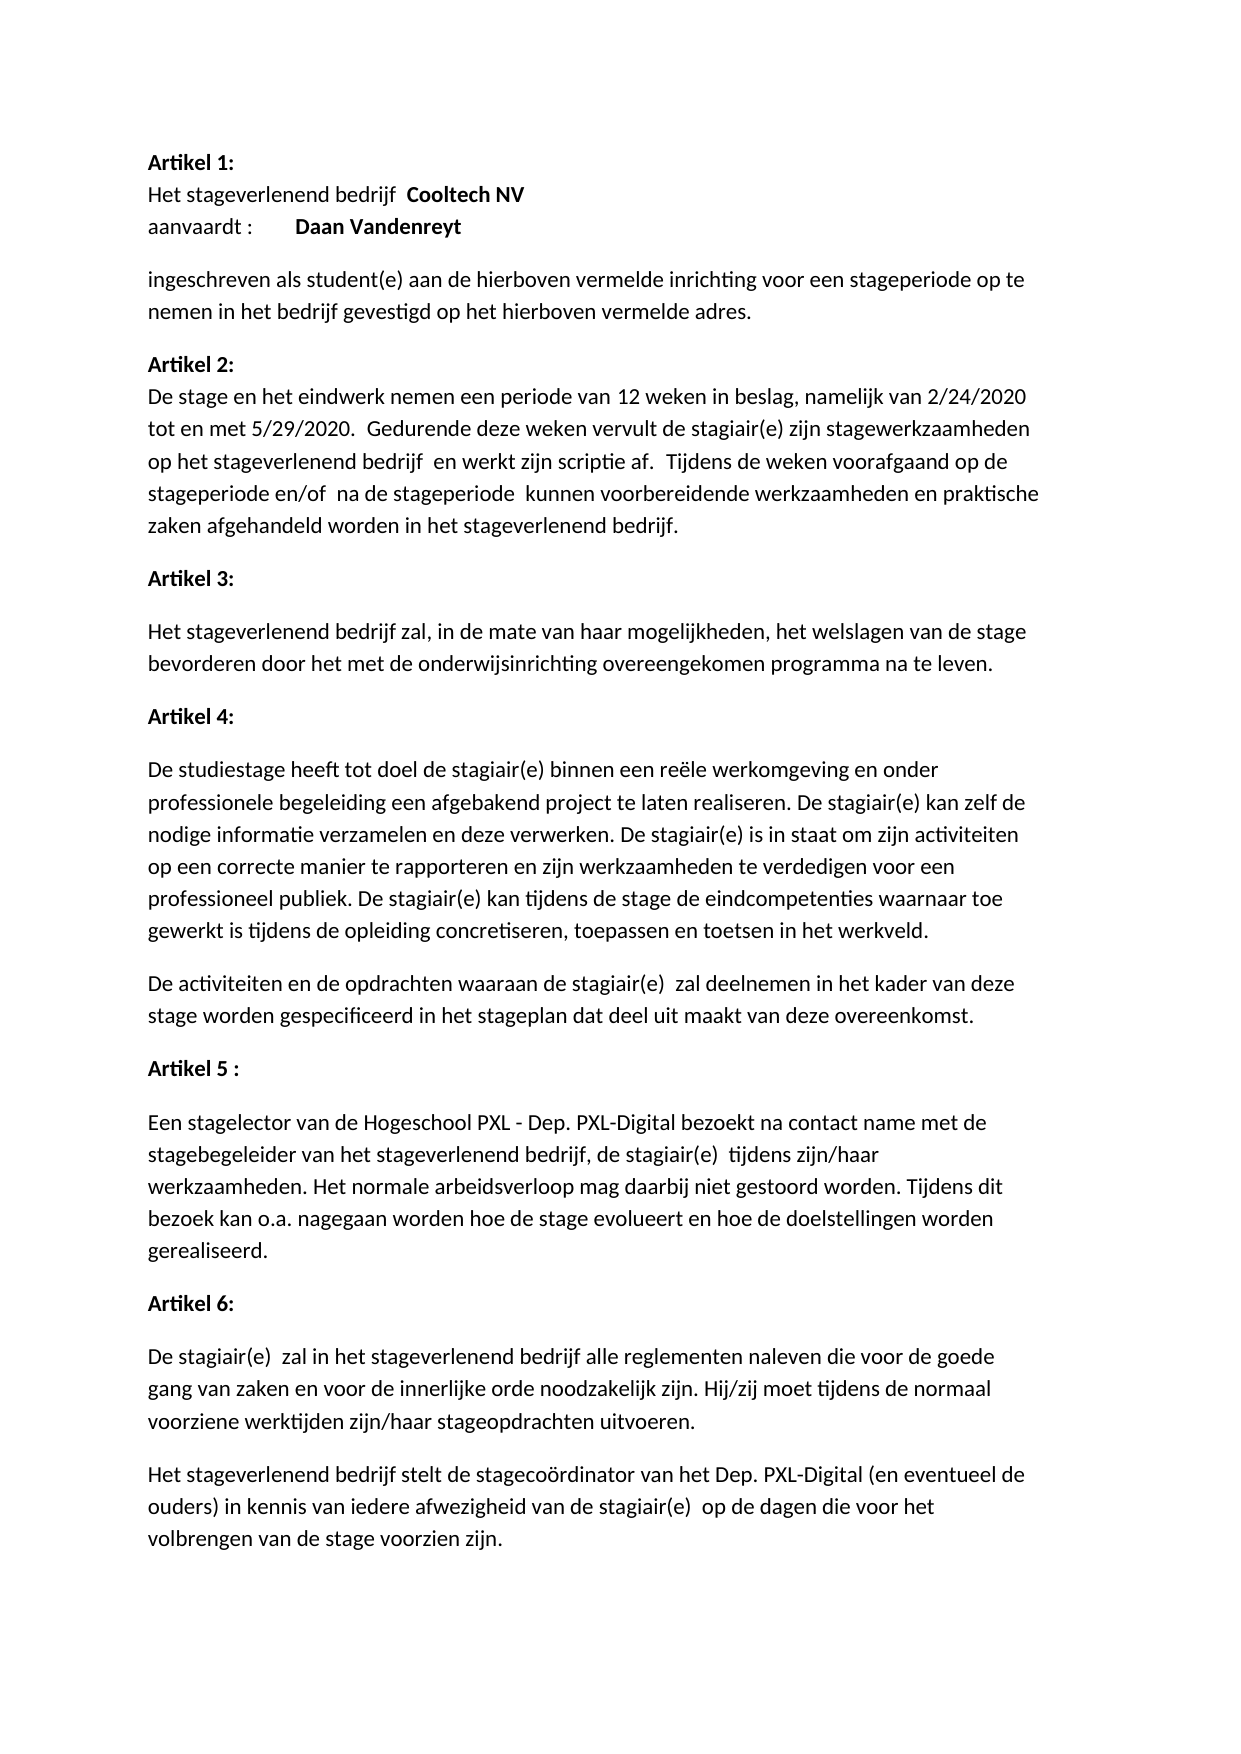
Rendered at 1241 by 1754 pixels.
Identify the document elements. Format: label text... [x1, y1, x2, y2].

text Artikel 5 : [148, 1054, 1042, 1083]
text Het stageverlenend bedrijf zal, in de mate van haar mogelijkheden, het welslagen van de stage bevorderen door het met de onderwijsinrichting overeengekomen programma na te leven. [148, 617, 1042, 677]
text Een stagelector van de Hogeschool PXL - Dep. PXL-Digital bezoekt na contact name met de stagebegeleider van het stageverlenend bedrijf, de stagiair(e) tijdens zijn/haar werkzaamheden. Het normale arbeidsverloop mag daarbij niet gestoord worden. Tijdens dit bezoek kan o.a. nagegaan worden hoe de stage evolueert en hoe de doelstellingen worden gerealiseerd. [148, 1108, 1042, 1264]
text Artikel 3: [148, 564, 1042, 592]
text De studiestage heeft tot doel de stagiair(e) binnen een reële werkomgeving en onder professionele begeleiding een afgebakend project te laten realiseren. De stagiair(e) kan zelf de nodige informatie verzamelen en deze verwerken. De stagiair(e) is in staat om zijn activiteiten op een correcte manier te rapporteren en zijn werkzaamheden te verdedigen voor een professioneel publiek. De stagiair(e) kan tijdens de stage de eindcompetenties waarnaar toe gewerkt is tijdens de opleiding concretiseren, toepassen en toetsen in het werkveld. [148, 755, 1042, 944]
text Artikel 6: [148, 1289, 1042, 1317]
text Het stageverlenend bedrijf stelt de stagecoördinator van het Dep. PXL-Digital (en eventueel de ouders) in kennis van iedere afwezigheid van de stagiair(e) op de dagen die voor het volbrengen van de stage voorzien zijn. [148, 1460, 1042, 1552]
text De activiteiten en de opdrachten waaraan de stagiair(e) zal deelnemen in het kader van deze stage worden gespecificeerd in het stageplan dat deel uit maakt van deze overeenkomst. [148, 969, 1042, 1029]
text Artikel 1: Het stageverlenend bedrijf Cooltech NV aanvaardt : Daan Vandenreyt [148, 148, 1042, 240]
text Artikel 2: De stage en het eindwerk nemen een periode van 12 weken in beslag, namelijk van 2/24/2020 tot en met 5/29/2020. Gedurende deze weken vervult de stagiair(e) zijn stagewerkzaamheden op het stageverlenend bedrijf en werkt zijn scriptie af. Tijdens de weken voorafgaand op de stageperiode en/of na de stageperiode kunnen voorbereidende werkzaamheden en praktische zaken afgehandeld worden in het stageverlenend bedrijf. [148, 350, 1042, 539]
text Artikel 4: [148, 702, 1042, 730]
text De stagiair(e) zal in het stageverlenend bedrijf alle reglementen naleven die voor de goede gang van zaken en voor de innerlijke orde noodzakelijk zijn. Hij/zij moet tijdens de normaal voorziene werktijden zijn/haar stageopdrachten uitvoeren. [148, 1342, 1042, 1435]
text ingeschreven als student(e) aan de hierboven vermelde inrichting voor een stageperiode op te nemen in het bedrijf gevestigd op het hierboven vermelde adres. [148, 265, 1042, 325]
